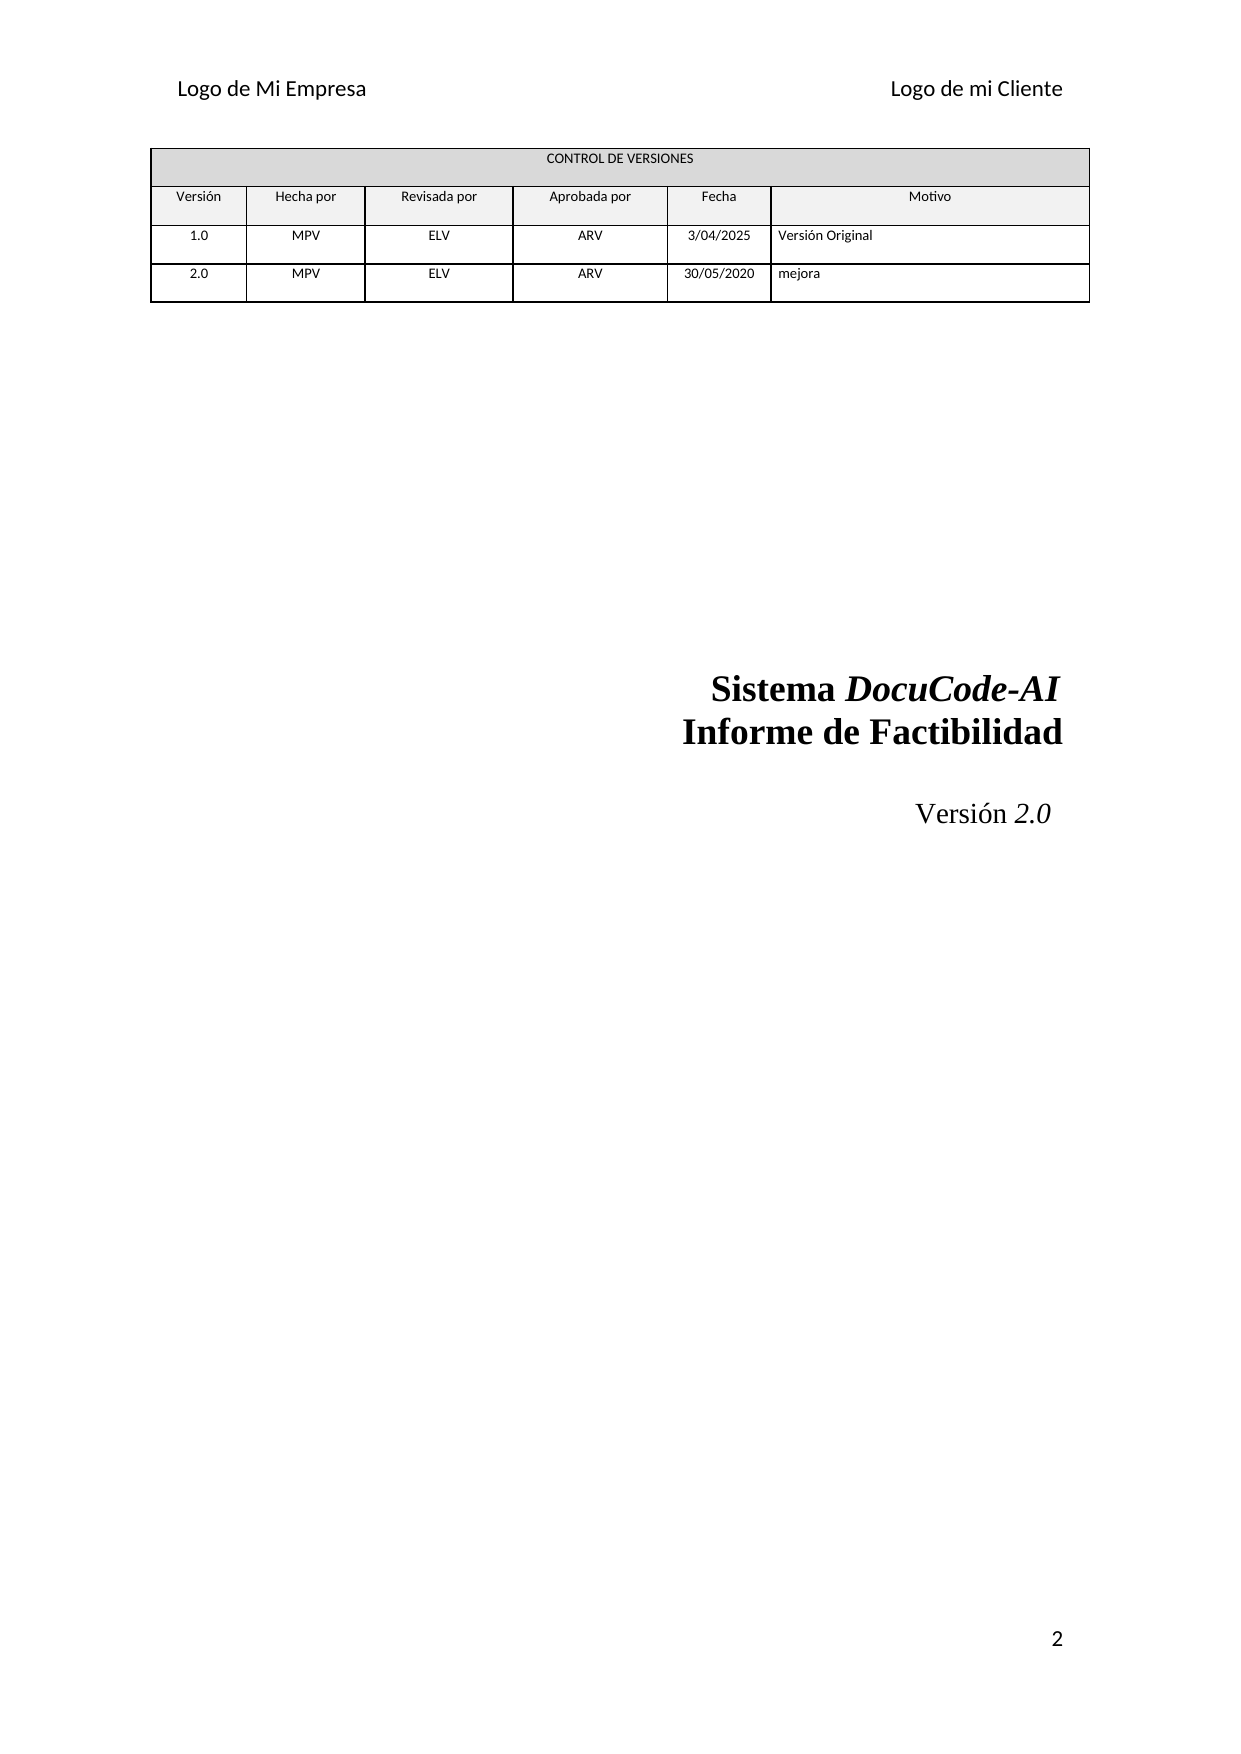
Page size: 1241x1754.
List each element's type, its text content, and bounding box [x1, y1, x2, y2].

table_cell mejora [772, 265, 1089, 301]
table_cell Fecha [668, 187, 770, 225]
text Versión 2.0 [841, 796, 1063, 829]
table_cell Versión [152, 187, 246, 225]
table_cell Hecha por [247, 187, 364, 225]
table_cell 1.0 [152, 226, 246, 263]
table_cell ELV [366, 226, 512, 263]
table_cell MPV [247, 265, 364, 301]
table_cell Aprobada por [514, 187, 667, 225]
title Sistema DocuCode-AI [177, 666, 1063, 709]
table_header CONTROL DE VERSIONES [152, 149, 1089, 186]
table_cell 30/05/2020 [668, 265, 770, 301]
table_cell ARV [514, 226, 667, 263]
table_cell ARV [514, 265, 667, 301]
table_cell MPV [247, 226, 364, 263]
table_cell ELV [366, 265, 512, 301]
table_cell Motivo [772, 187, 1089, 225]
table_cell 2.0 [152, 265, 246, 301]
table_cell Versión Original [772, 226, 1089, 263]
title Informe de Factibilidad [177, 709, 1063, 753]
table_cell Revisada por [366, 187, 512, 225]
table_cell 3/04/2025 [668, 226, 770, 263]
